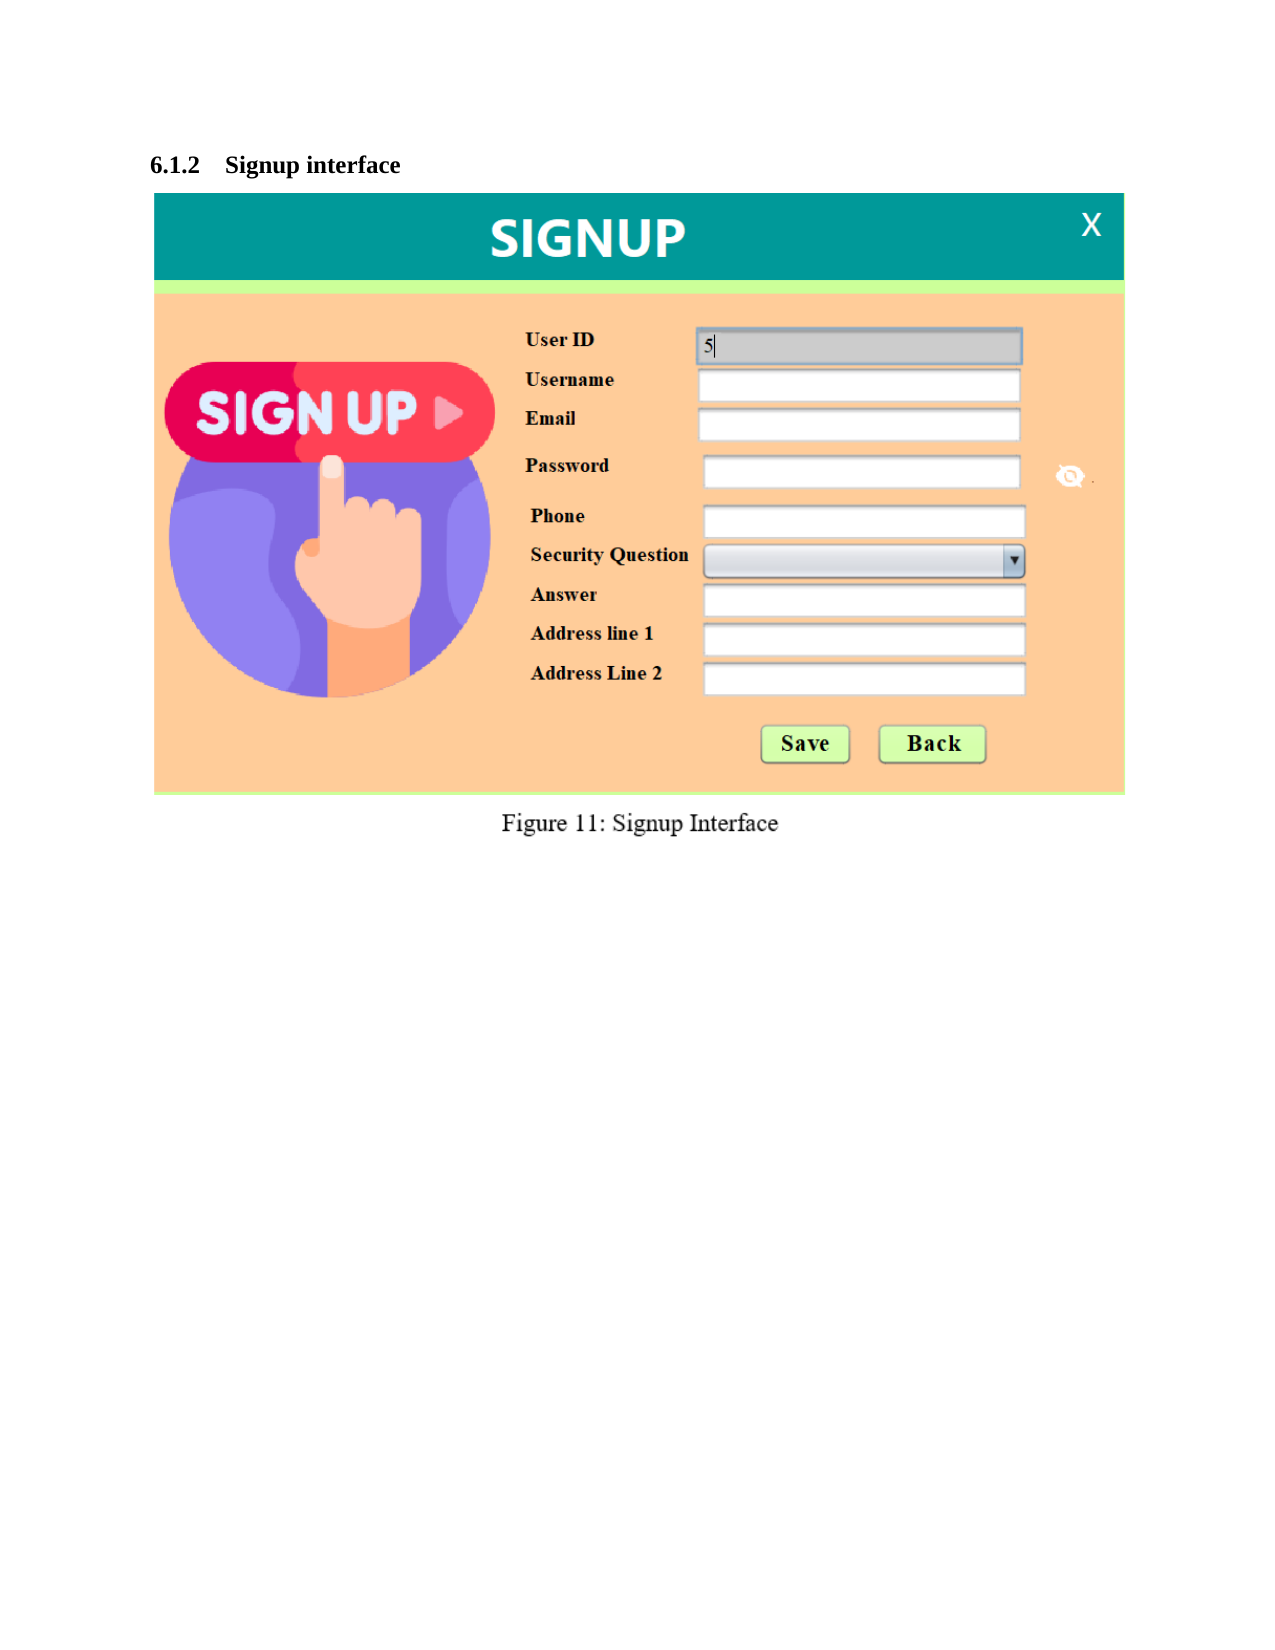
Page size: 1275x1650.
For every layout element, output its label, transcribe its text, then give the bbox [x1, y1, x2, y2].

picture [490, 808, 785, 839]
subtitle Signup interface [150, 150, 1125, 179]
picture [150, 193, 1125, 795]
